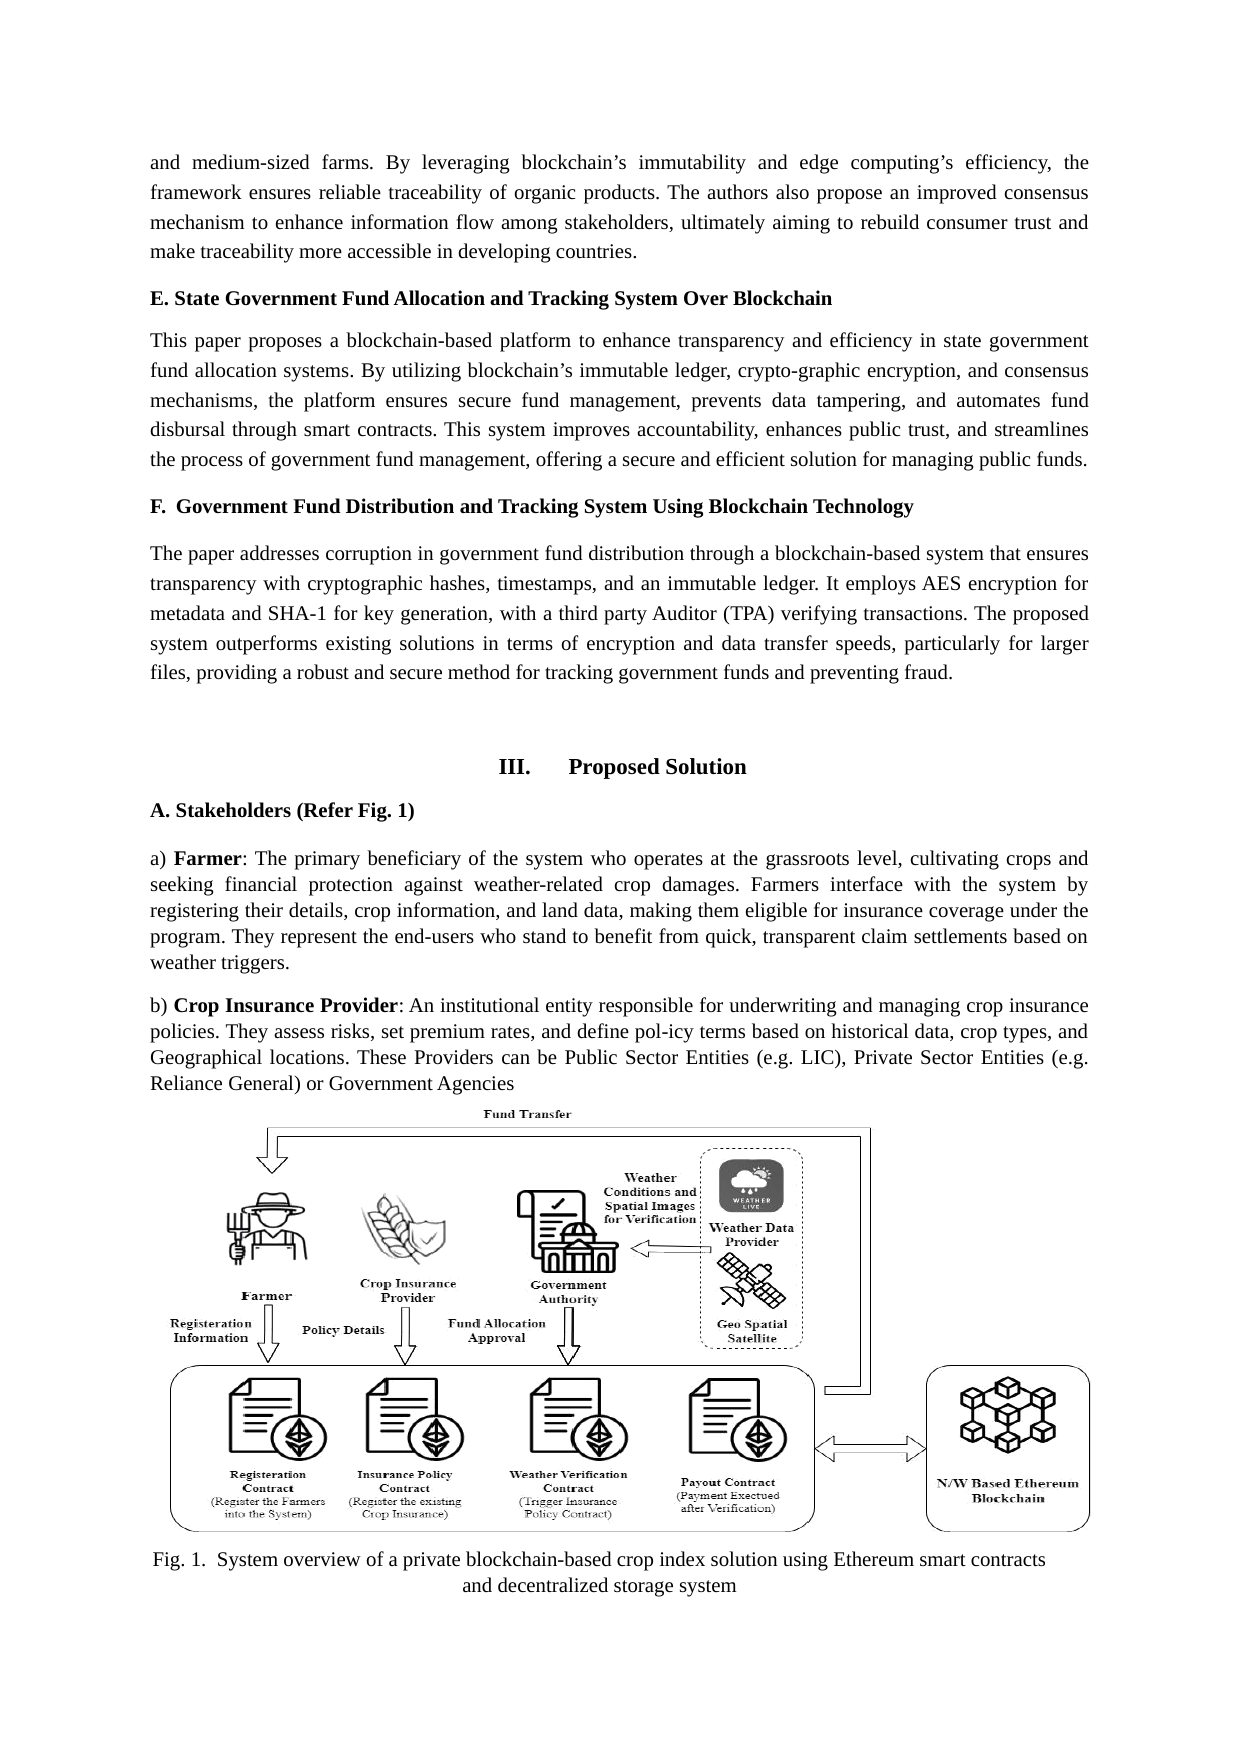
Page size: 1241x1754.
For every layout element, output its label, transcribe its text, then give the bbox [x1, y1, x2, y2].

picture [150, 1098, 1091, 1532]
text b) Crop Insurance Provider: An institutional entity responsible for underwriting and managing crop insurance policies. They assess risks, set premium rates, and define pol-icy terms based on historical data, crop types, and Geographical locations. These Providers can be Public Sector Entities (e.g. LIC), Private Sector Entities (e.g. Reliance General) or Government Agencies [150, 993, 1090, 1095]
text This paper proposes a blockchain-based platform to enhance transparency and efficiency in state government fund allocation systems. By utilizing blockchain’s immutable ledger, crypto-graphic encryption, and consensus mechanisms, the platform ensures secure fund management, prevents data tampering, and automates fund disbursal through smart contracts. This system improves accountability, enhances public trust, and streamlines the process of government fund management, offering a secure and efficient solution for managing public funds. [150, 328, 1090, 471]
text The paper addresses corruption in government fund distribution through a blockchain-based system that ensures transparency with cryptographic hashes, timestamps, and an immutable ledger. It employs AES encryption for metadata and SHA-1 for key generation, with a third party Auditor (TPA) verifying transactions. The proposed system outperforms existing solutions in terms of encryption and data transfer speeds, particularly for larger files, providing a robust and secure method for tracking government funds and preventing fraud. [150, 541, 1090, 684]
text A. Stakeholders (Refer Fig. 1) [150, 798, 1090, 822]
list Government Fund Distribution and Tracking System Using Blockchain Technology [150, 493, 1090, 518]
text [150, 150, 1090, 263]
text a) Farmer: The primary beneficiary of the system who operates at the grassroots level, cultivating crops and seeking financial protection against weather-related crop damages. Farmers interface with the system by registering their details, crop information, and land data, making them eligible for insurance coverage under the program. They represent the end-users who stand to benefit from quick, transparent claim settlements based on weather triggers. [150, 846, 1090, 974]
text Fig. 1. System overview of a private blockchain-based crop index solution using Ethereum smart contracts and decentralized storage system [150, 1547, 1049, 1597]
list Proposed Solution [187, 753, 1090, 779]
text E. State Government Fund Allocation and Tracking System Over Blockchain [150, 286, 1090, 310]
